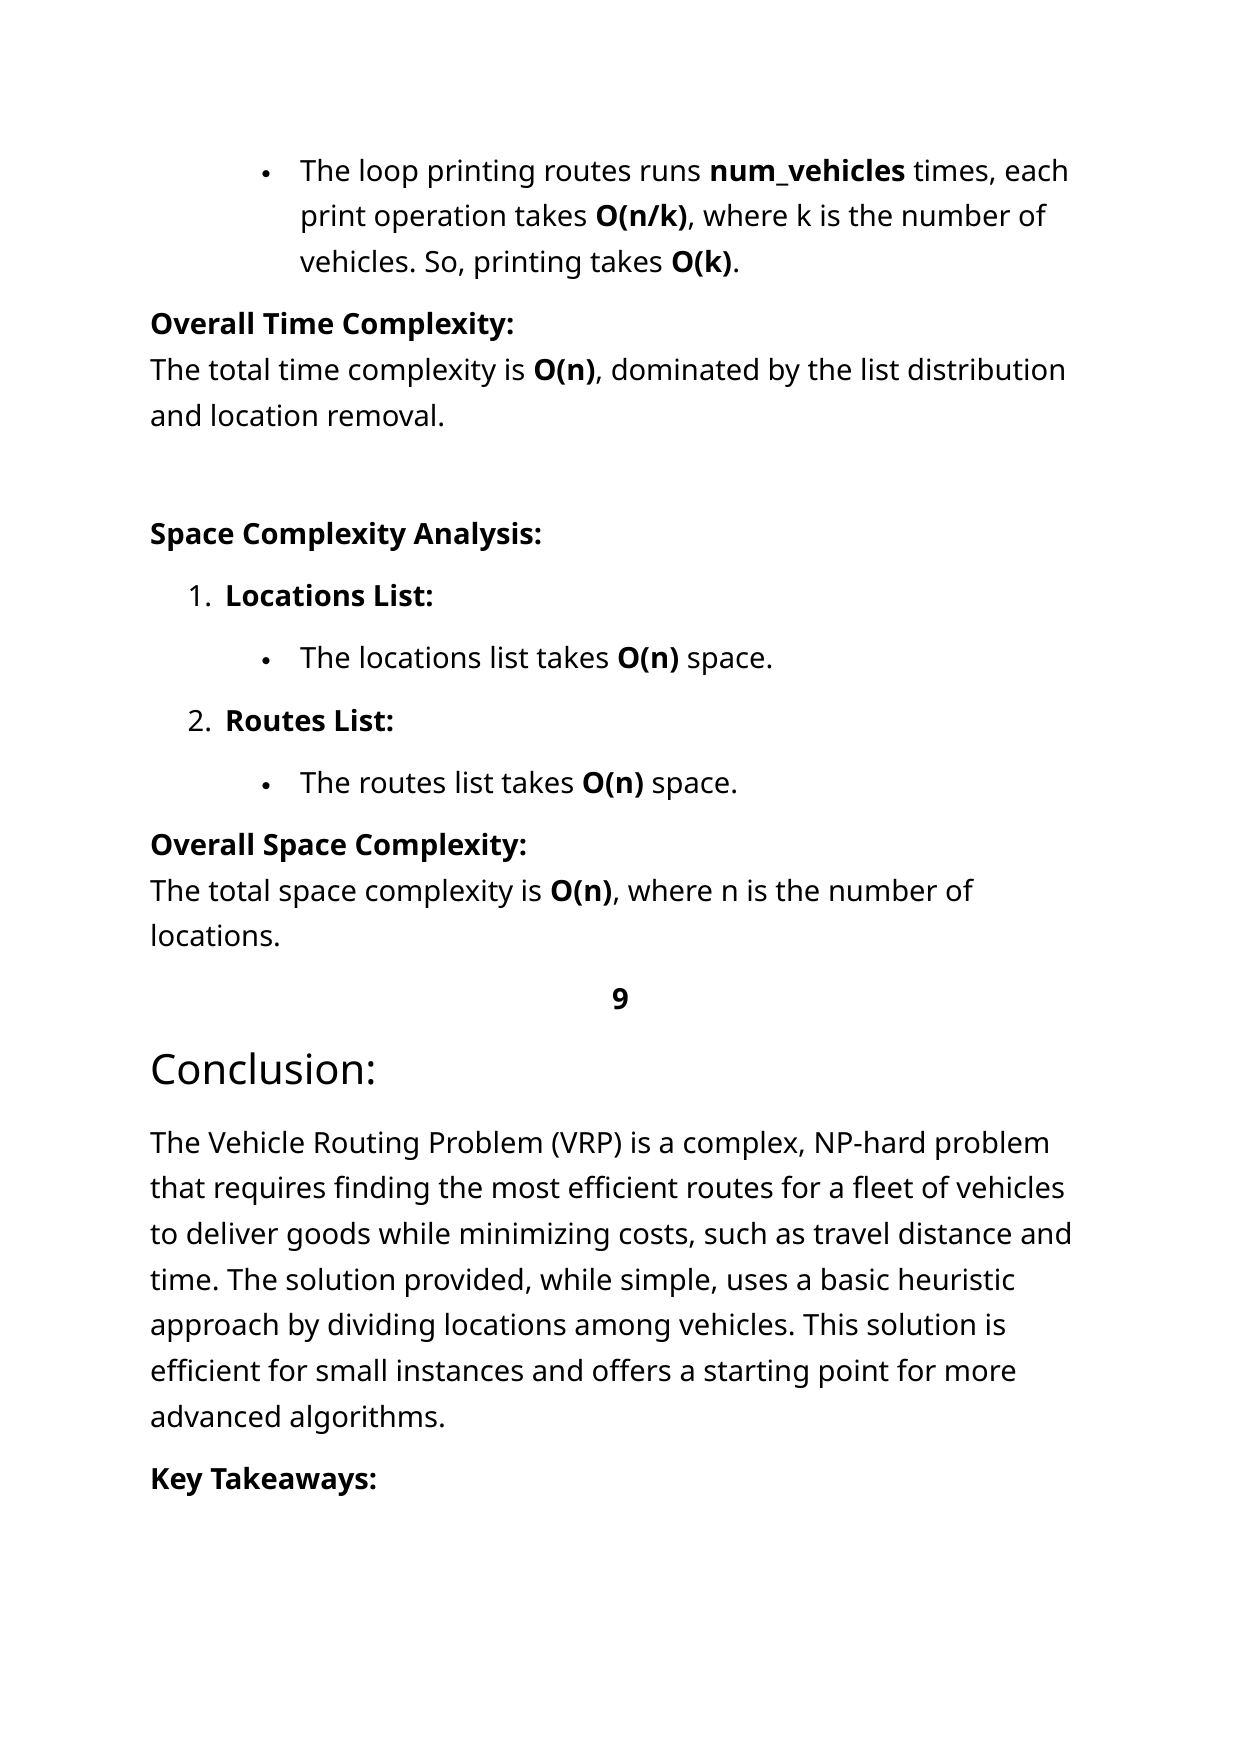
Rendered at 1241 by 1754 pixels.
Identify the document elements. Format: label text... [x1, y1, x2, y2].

text Conclusion: [150, 1040, 1090, 1097]
list The locations list takes O(n) space. [262, 637, 1090, 677]
list Routes List: [187, 700, 1090, 739]
list Locations List: [187, 575, 1090, 615]
text The Vehicle Routing Problem (VRP) is a complex, NP-hard problem that requires finding the most efficient routes for a fleet of vehicles to deliver goods while minimizing costs, such as travel distance and time. The solution provided, while simple, uses a basic heuristic approach by dividing locations among vehicles. This solution is efficient for small instances and offers a starting point for more advanced algorithms. [150, 1122, 1090, 1436]
text Overall Space Complexity: The total space complexity is O(n), where n is the number of locations. [150, 824, 1090, 955]
list The routes list takes O(n) space. [262, 762, 1090, 802]
text Key Takeaways: [150, 1458, 1090, 1498]
list The loop printing routes runs num_vehicles times, each print operation takes O(n/k), where k is the number of vehicles. So, printing takes O(k). [262, 150, 1090, 281]
text Overall Time Complexity: The total time complexity is O(n), dominated by the list distribution and location removal. [150, 303, 1090, 434]
text 9 [150, 978, 1090, 1018]
text Space Complexity Analysis: [150, 513, 1090, 553]
